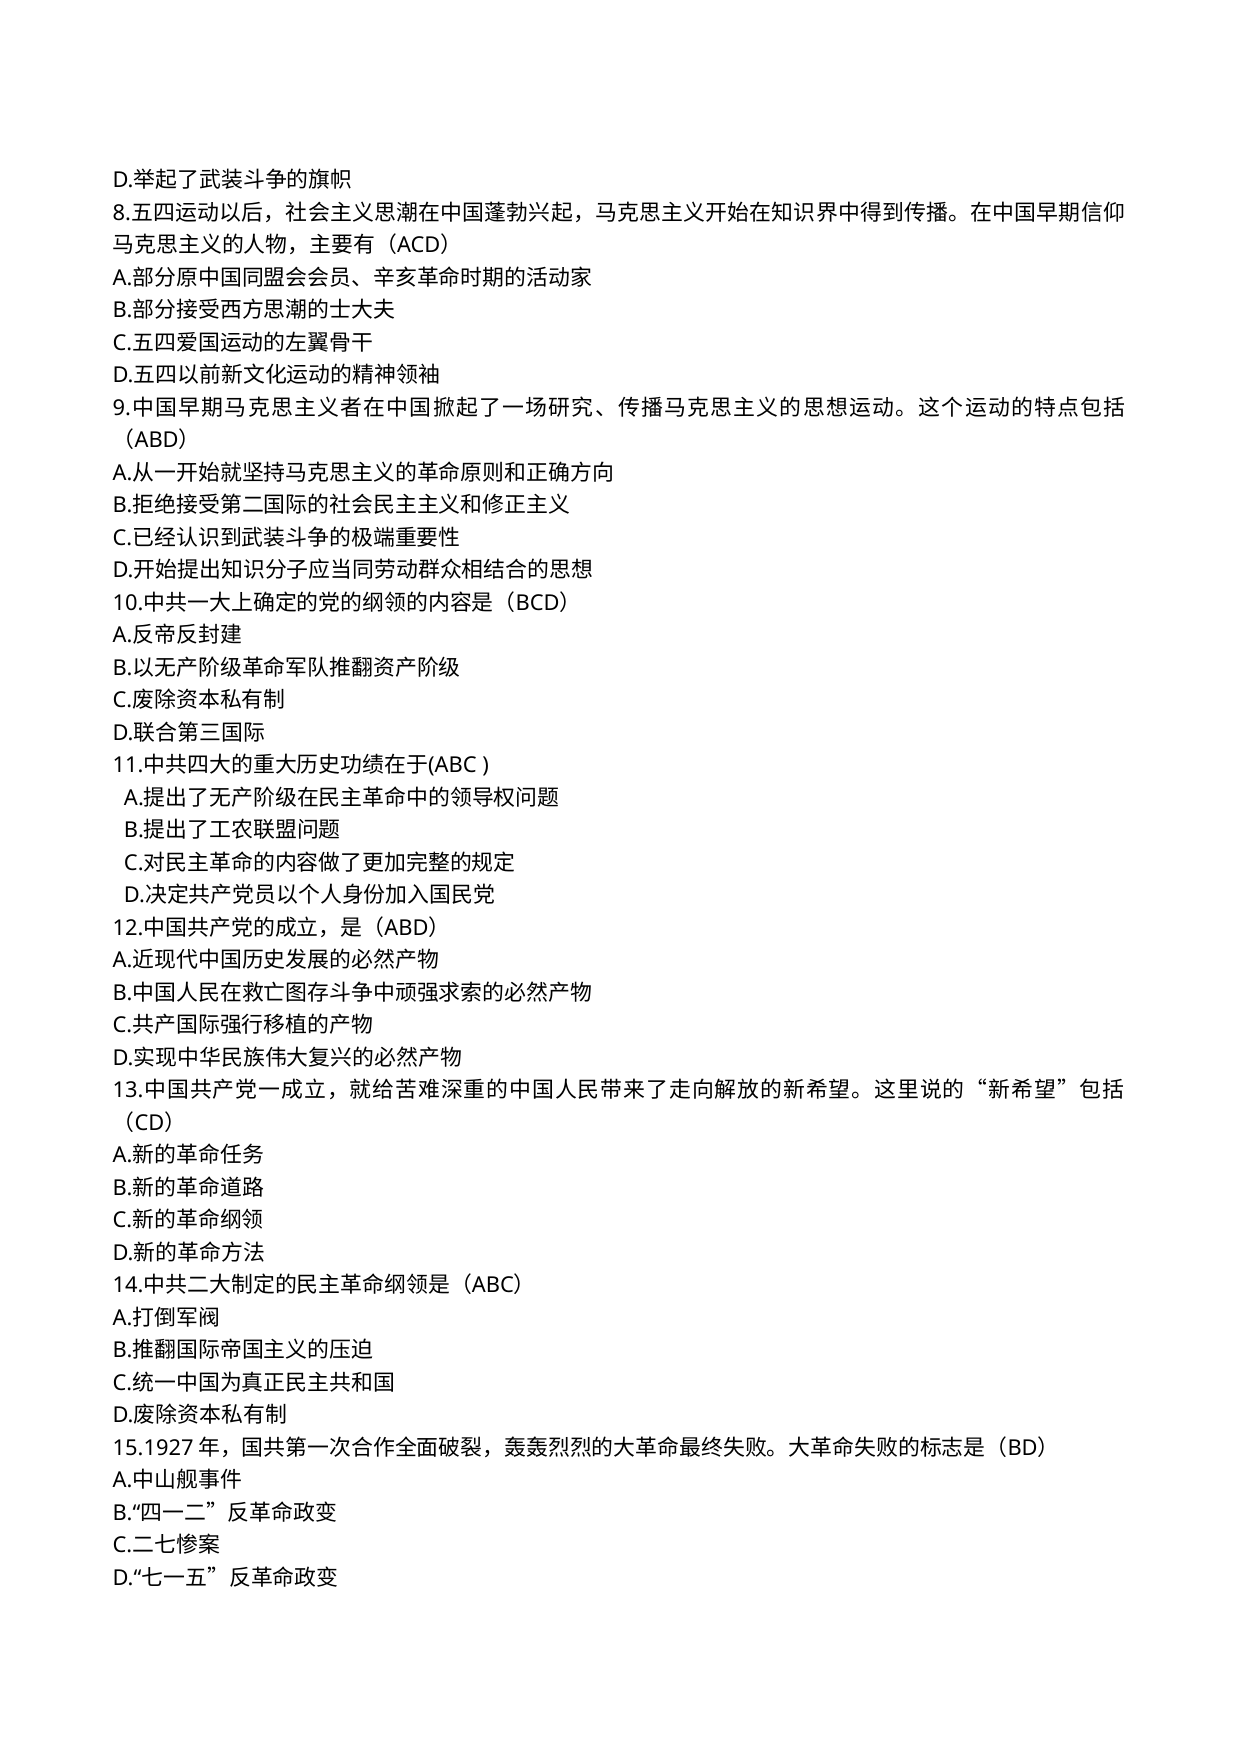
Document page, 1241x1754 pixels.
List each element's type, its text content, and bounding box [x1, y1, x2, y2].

text 14.中共二大制定的民主革命纲领是（ABC） [112, 1267, 1128, 1299]
text A.中山舰事件 [112, 1462, 1128, 1494]
text D.五四以前新文化运动的精神领袖 [112, 357, 1128, 389]
text C.共产国际强行移植的产物 [112, 1007, 1128, 1039]
text A.从一开始就坚持马克思主义的革命原则和正确方向 [112, 454, 1128, 487]
text 8.五四运动以后，社会主义思潮在中国蓬勃兴起，马克思主义开始在知识界中得到传播。在中国早期信仰马克思主义的人物，主要有（ACD） [112, 194, 1128, 259]
text C.新的革命纲领 [112, 1202, 1128, 1234]
text B.“四一二”反革命政变 [112, 1494, 1128, 1527]
text B.推翻国际帝国主义的压迫 [112, 1332, 1128, 1364]
text B.拒绝接受第二国际的社会民主主义和修正主义 [112, 487, 1128, 519]
text D.新的革命方法 [112, 1234, 1128, 1267]
text 9.中国早期马克思主义者在中国掀起了一场研究、传播马克思主义的思想运动。这个运动的特点包括（ABD） [112, 389, 1128, 454]
text C.二七惨案 [112, 1527, 1128, 1559]
text D.决定共产党员以个人身份加入国民党 [112, 877, 1128, 909]
text B.新的革命道路 [112, 1169, 1128, 1202]
text 11.中共四大的重大历史功绩在于(ABC ) [112, 747, 1128, 779]
text D.举起了武装斗争的旗帜 [112, 162, 1128, 194]
text D.实现中华民族伟大复兴的必然产物 [112, 1039, 1128, 1072]
text A.反帝反封建 [112, 617, 1128, 649]
text 10.中共一大上确定的党的纲领的内容是（BCD） [112, 584, 1128, 617]
text C.统一中国为真正民主共和国 [112, 1364, 1128, 1397]
text B.部分接受西方思潮的士大夫 [112, 292, 1128, 324]
text A.部分原中国同盟会会员、辛亥革命时期的活动家 [112, 259, 1128, 292]
text 15.1927年，国共第一次合作全面破裂，轰轰烈烈的大革命最终失败。大革命失败的标志是（BD） [112, 1429, 1128, 1462]
text D.开始提出知识分子应当同劳动群众相结合的思想 [112, 552, 1128, 584]
text A.打倒军阀 [112, 1299, 1128, 1332]
text A.新的革命任务 [112, 1137, 1128, 1169]
text C.已经认识到武装斗争的极端重要性 [112, 519, 1128, 552]
text C.五四爱国运动的左翼骨干 [112, 324, 1128, 357]
text C.废除资本私有制 [112, 682, 1128, 714]
text A.近现代中国历史发展的必然产物 [112, 942, 1128, 974]
text D.“七一五”反革命政变 [112, 1559, 1128, 1592]
text B.中国人民在救亡图存斗争中顽强求索的必然产物 [112, 974, 1128, 1007]
text D.废除资本私有制 [112, 1397, 1128, 1429]
text D.联合第三国际 [112, 714, 1128, 747]
text C.对民主革命的内容做了更加完整的规定 [112, 844, 1128, 877]
text 13.中国共产党一成立，就给苦难深重的中国人民带来了走向解放的新希望。这里说的“新希望”包括（CD） [112, 1072, 1128, 1137]
text B.提出了工农联盟问题 [112, 812, 1128, 844]
text B.以无产阶级革命军队推翻资产阶级 [112, 649, 1128, 682]
text A.提出了无产阶级在民主革命中的领导权问题 [112, 779, 1128, 812]
text 12.中国共产党的成立，是（ABD） [112, 909, 1128, 942]
